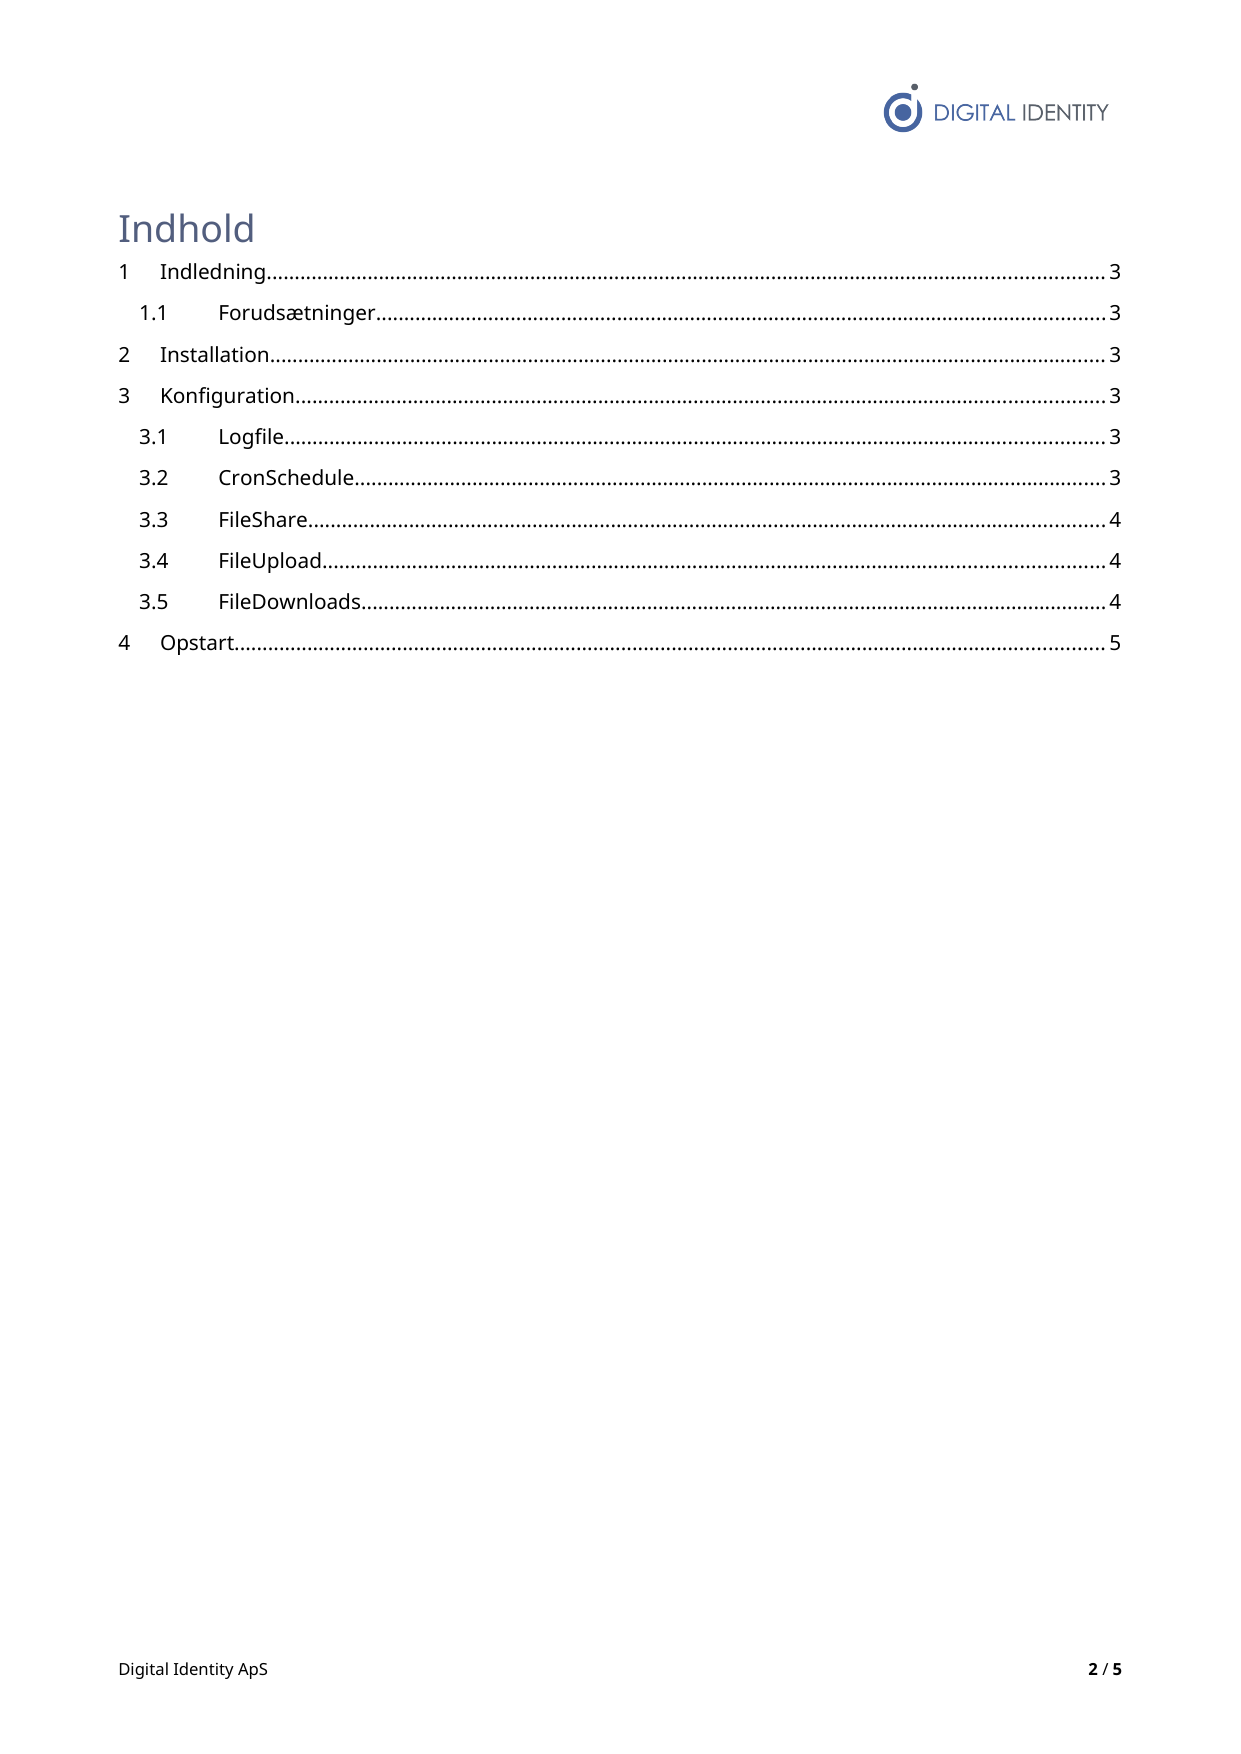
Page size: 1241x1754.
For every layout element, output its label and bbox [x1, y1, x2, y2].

picture [864, 73, 1123, 145]
